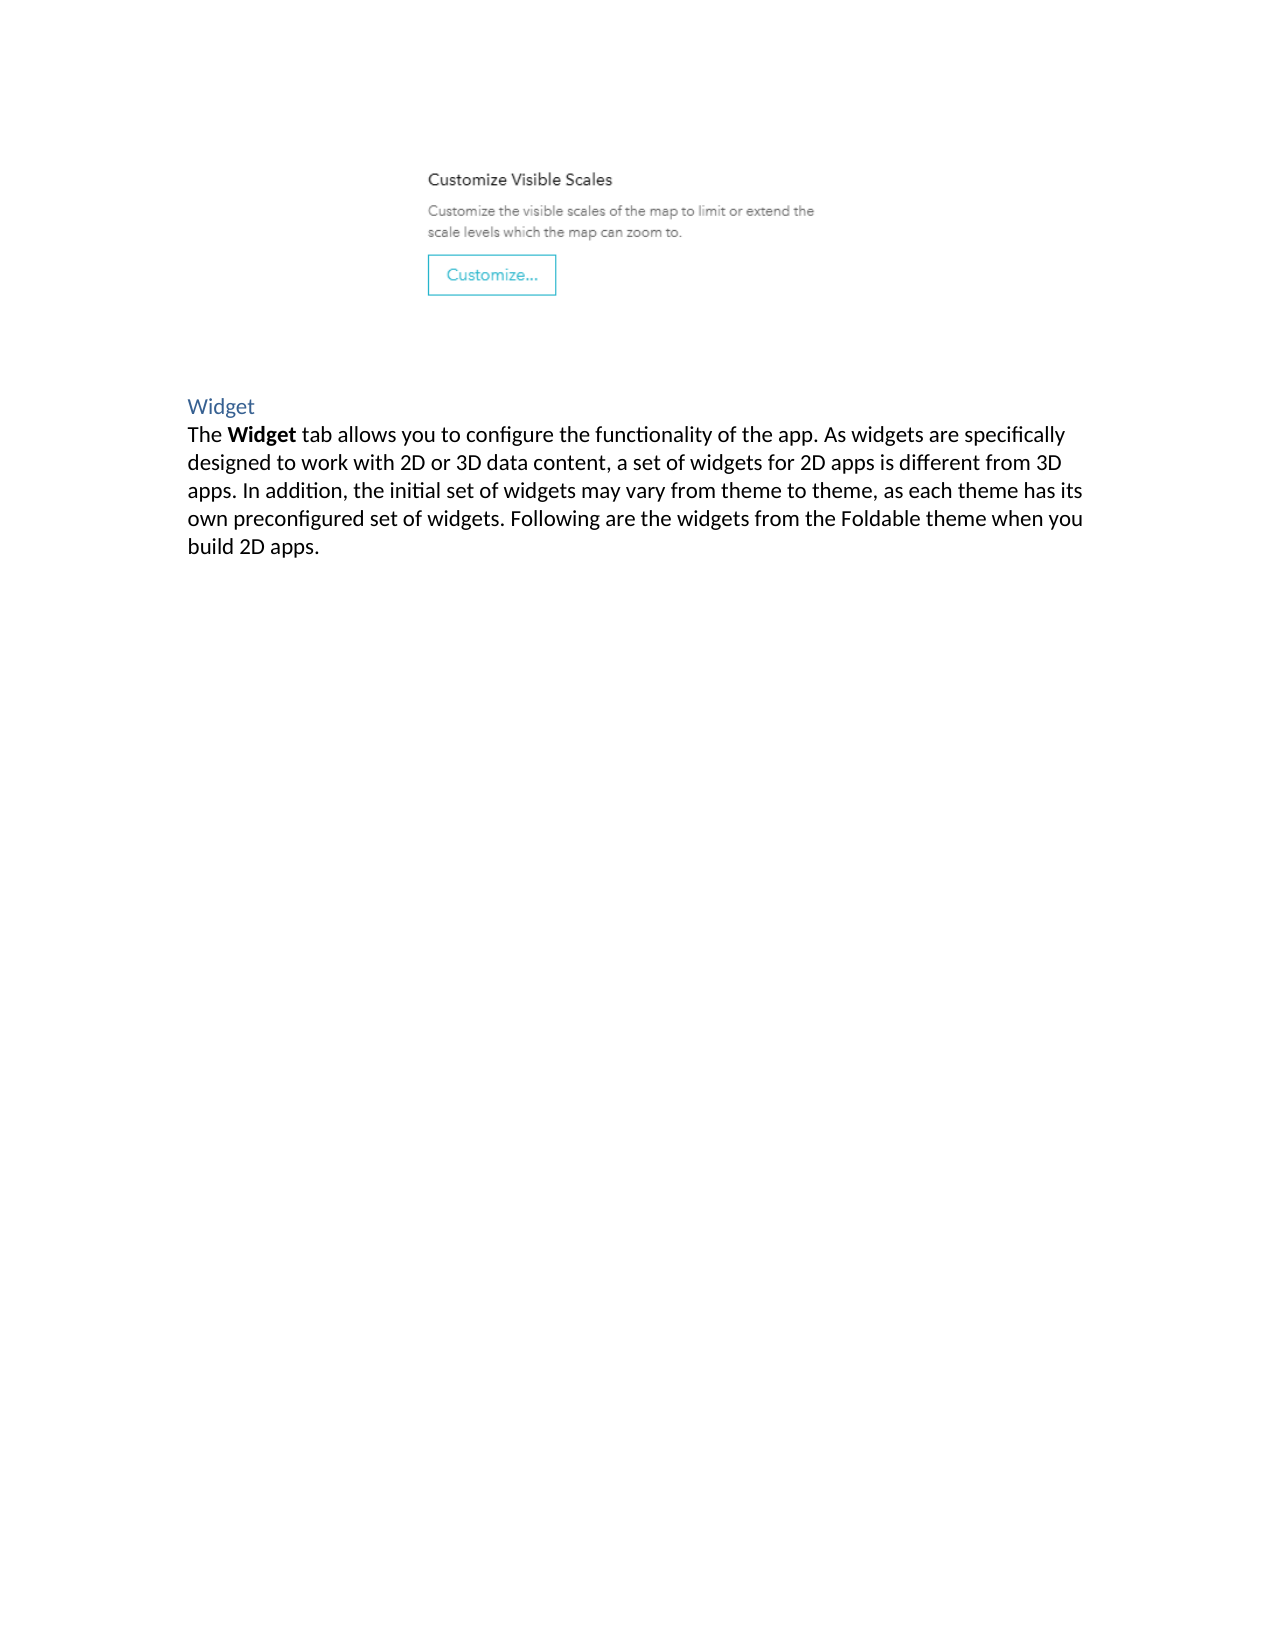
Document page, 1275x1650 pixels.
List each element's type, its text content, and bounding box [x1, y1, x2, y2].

picture [407, 150, 868, 311]
text The Widget tab allows you to configure the functionality of the app. As widgets are specifically designed to work with 2D or 3D data content, a set of widgets for 2D apps is different from 3D apps. In addition, the initial set of widgets may vary from theme to theme, as each theme has its own preconfigured set of widgets. Following are the widgets from the Foldable theme when you build 2D apps. [187, 420, 1087, 560]
subtitle Widget [187, 392, 1087, 420]
